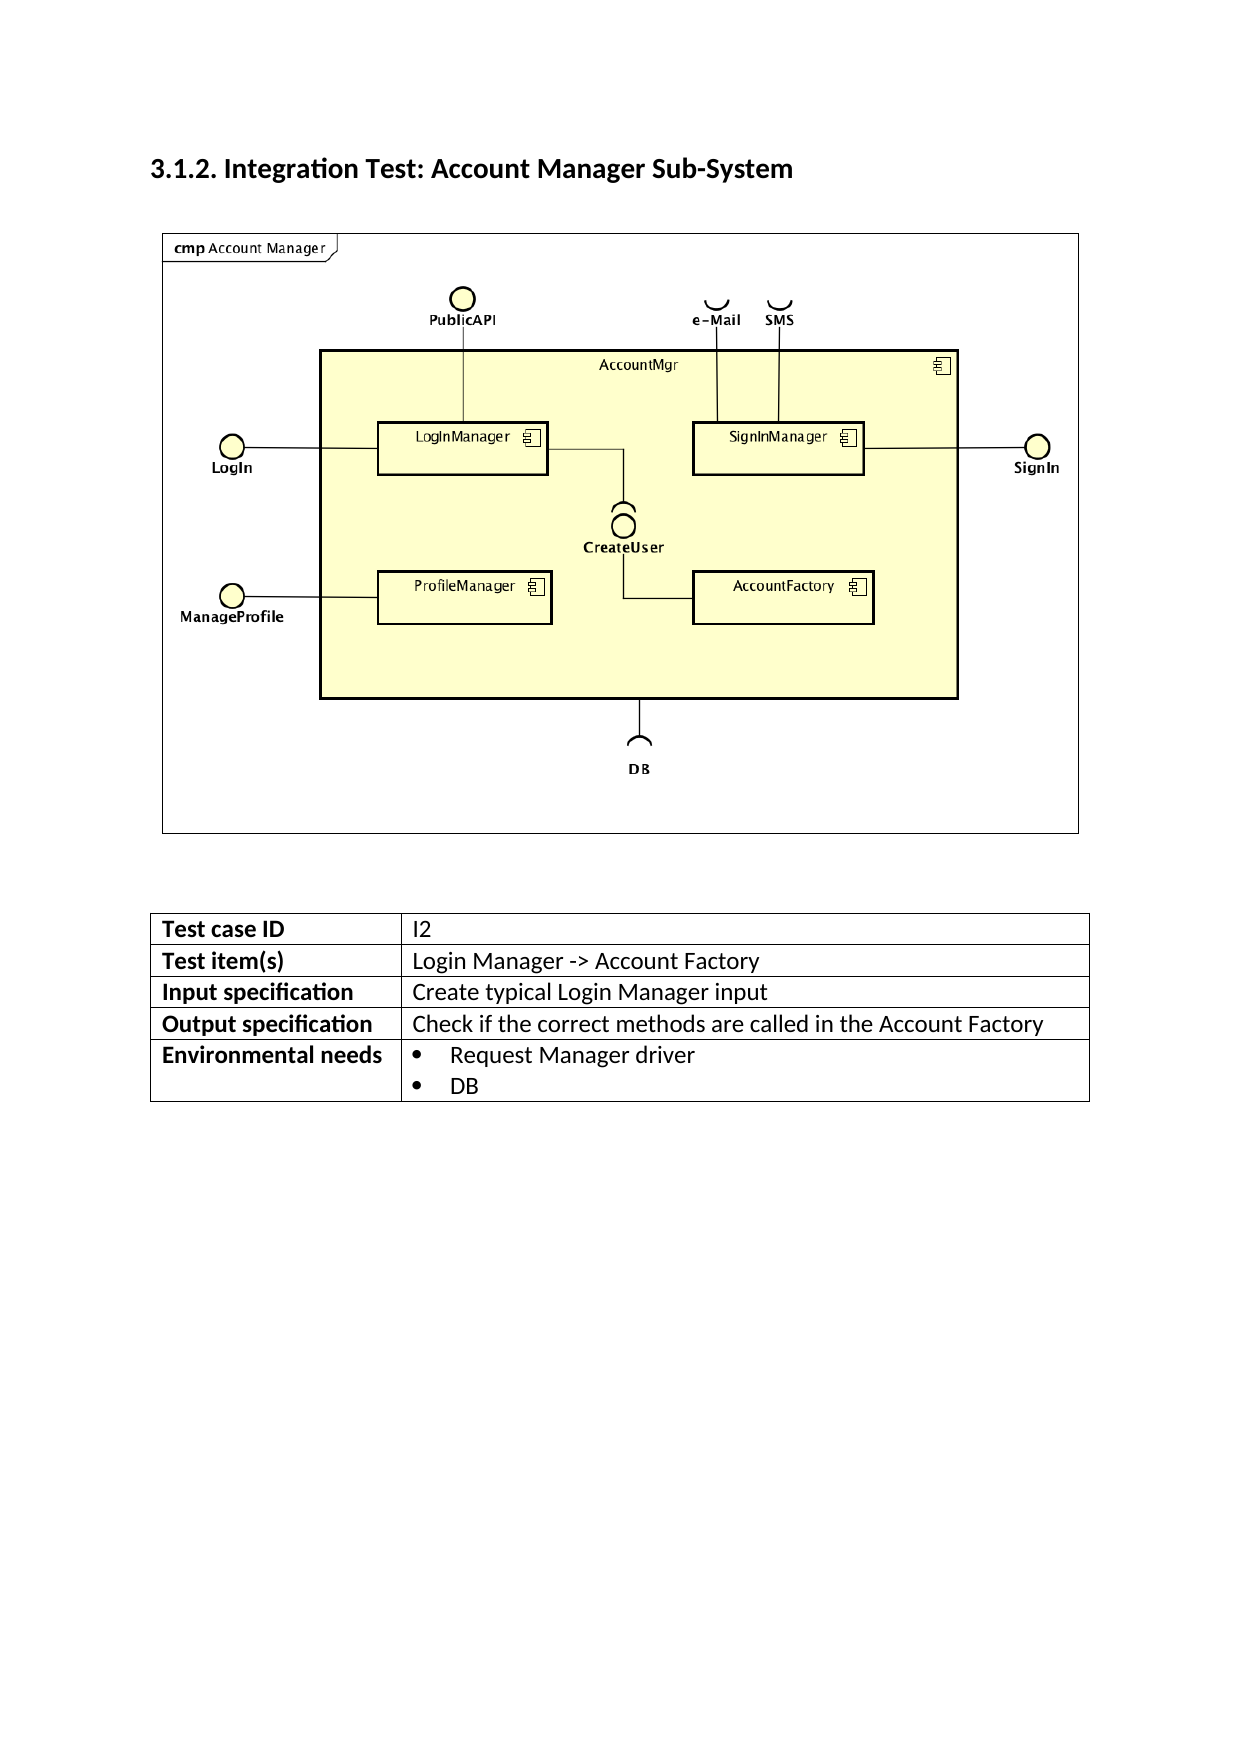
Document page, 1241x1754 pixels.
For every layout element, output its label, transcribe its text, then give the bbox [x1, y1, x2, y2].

table_cell Login Manager -> Account Factory [402, 945, 1089, 976]
table_cell Check if the correct methods are called in the Account Factory [402, 1008, 1089, 1039]
table_cell Environmental needs [151, 1040, 401, 1101]
picture [151, 221, 1090, 844]
table_cell Request Manager driver DB [402, 1040, 1089, 1101]
table_cell Output specification [151, 1008, 401, 1039]
table_header I2 [402, 914, 1089, 944]
table_cell Input specification [151, 977, 401, 1007]
table_cell Create typical Login Manager input [402, 977, 1089, 1007]
list Integration Test: Account Manager Sub-System [150, 150, 1090, 186]
table_cell Test item(s) [151, 945, 401, 976]
table_header Test case ID [151, 914, 401, 944]
